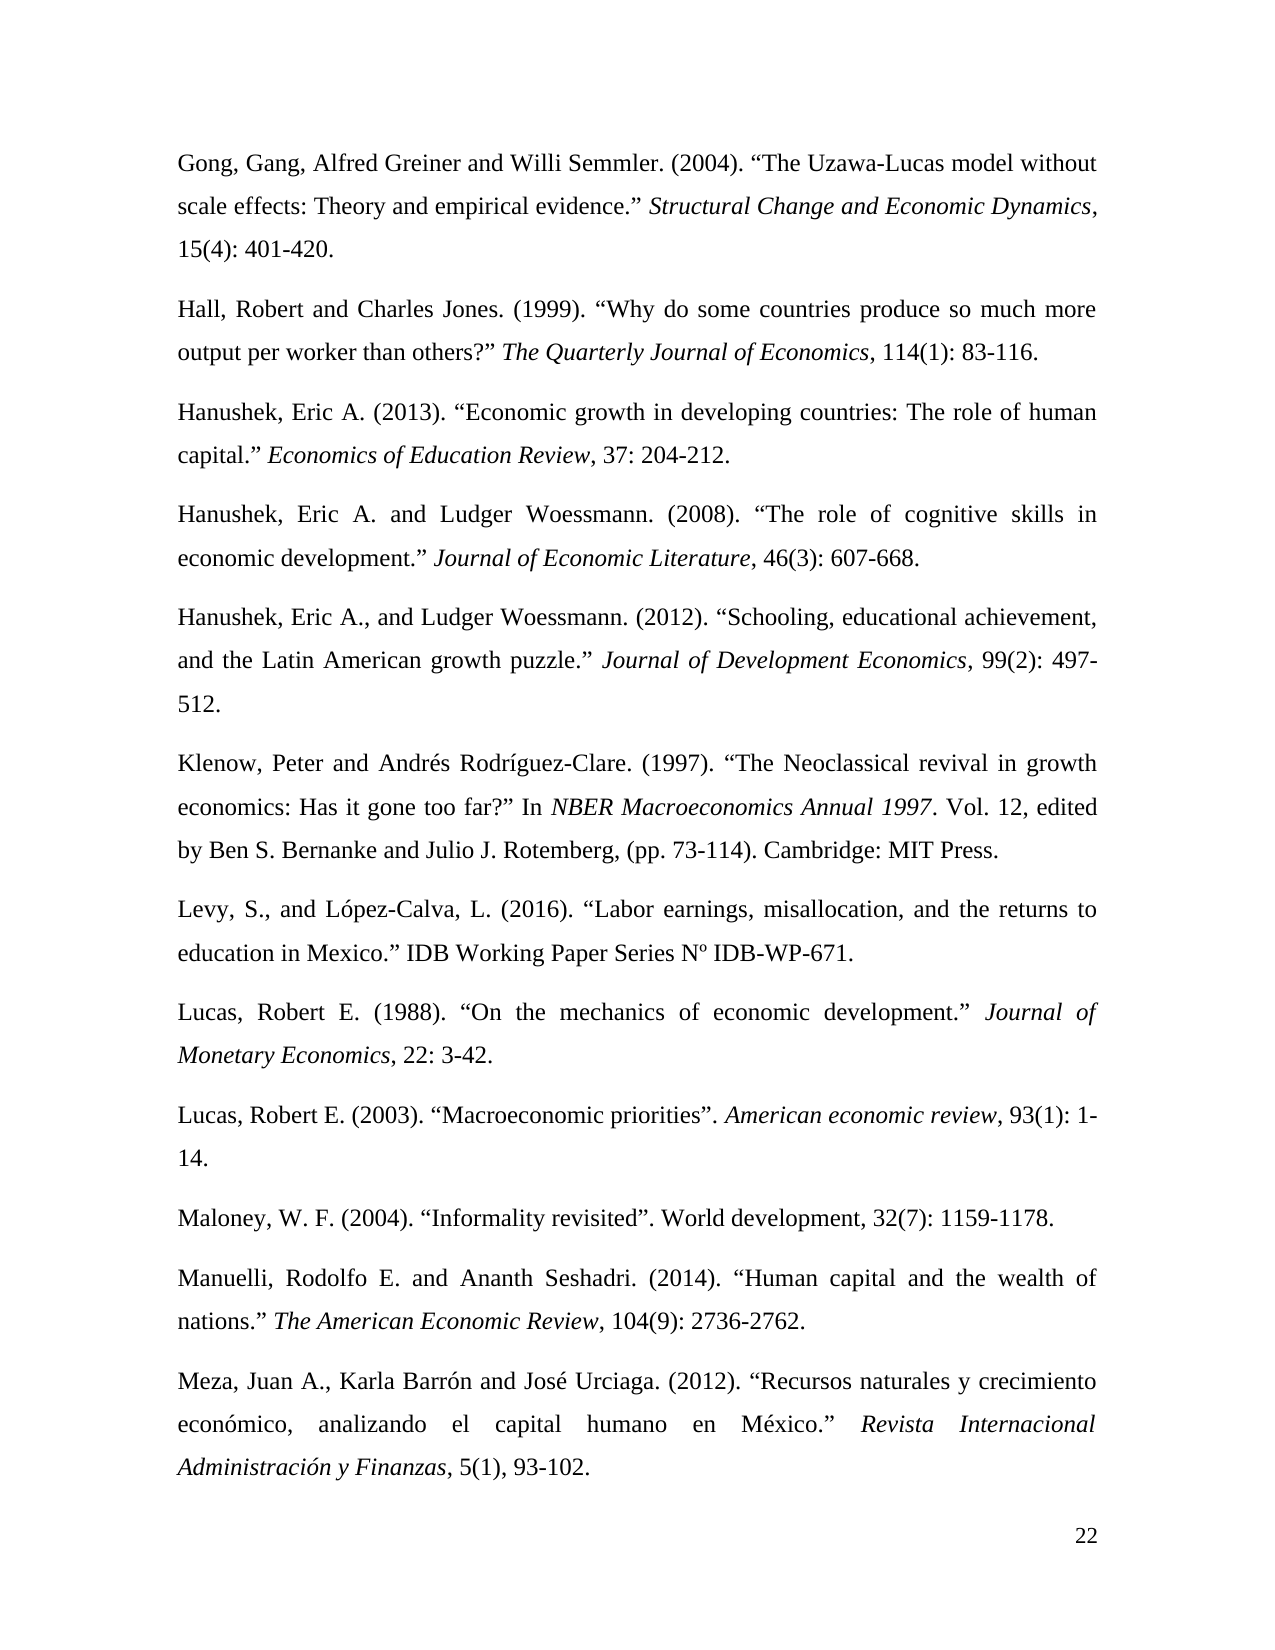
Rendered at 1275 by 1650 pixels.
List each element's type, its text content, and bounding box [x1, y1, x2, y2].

text Maloney, W. F. (2004). “Informality revisited”. World development, 32(7): 1159-1178. [177, 1203, 1098, 1232]
text Gong, Gang, Alfred Greiner and Willi Semmler. (2004). “The Uzawa-Lucas model without scale effects: Theory and empirical evidence.” Structural Change and Economic Dynamics, 15(4): 401-420. [177, 148, 1098, 263]
text Hanushek, Eric A., and Ludger Woessmann. (2012). “Schooling, educational achievement, and the Latin American growth puzzle.” Journal of Development Economics, 99(2): 497-512. [177, 602, 1098, 717]
text Lucas, Robert E. (2003). “Macroeconomic priorities”. American economic review, 93(1): 1-14. [177, 1100, 1098, 1172]
text Lucas, Robert E. (1988). “On the mechanics of economic development.” Journal of Monetary Economics, 22: 3-42. [177, 997, 1098, 1069]
text Hall, Robert and Charles Jones. (1999). “Why do some countries produce so much more output per worker than others?” The Quarterly Journal of Economics, 114(1): 83-116. [177, 294, 1098, 366]
text Manuelli, Rodolfo E. and Ananth Seshadri. (2014). “Human capital and the wealth of nations.” The American Economic Review, 104(9): 2736-2762. [177, 1263, 1098, 1335]
text Hanushek, Eric A. (2013). “Economic growth in developing countries: The role of human capital.” Economics of Education Review, 37: 204-212. [177, 397, 1098, 468]
text Levy, S., and López-Calva, L. (2016). “Labor earnings, misallocation, and the returns to education in Mexico.” IDB Working Paper Series Nº IDB-WP-671. [177, 894, 1098, 966]
text Hanushek, Eric A. and Ludger Woessmann. (2008). “The role of cognitive skills in economic development.” Journal of Economic Literature, 46(3): 607-668. [177, 499, 1098, 571]
text Meza, Juan A., Karla Barrón and José Urciaga. (2012). “Recursos naturales y crecimiento económico, analizando el capital humano en México.” Revista Internacional Administración y Finanzas, 5(1), 93-102. [177, 1366, 1098, 1481]
text Klenow, Peter and Andrés Rodríguez-Clare. (1997). “The Neoclassical revival in growth economics: Has it gone too far?” In NBER Macroeconomics Annual 1997. Vol. 12, edited by Ben S. Bernanke and Julio J. Rotemberg, (pp. 73-114). Cambridge: MIT Press. [177, 748, 1098, 863]
